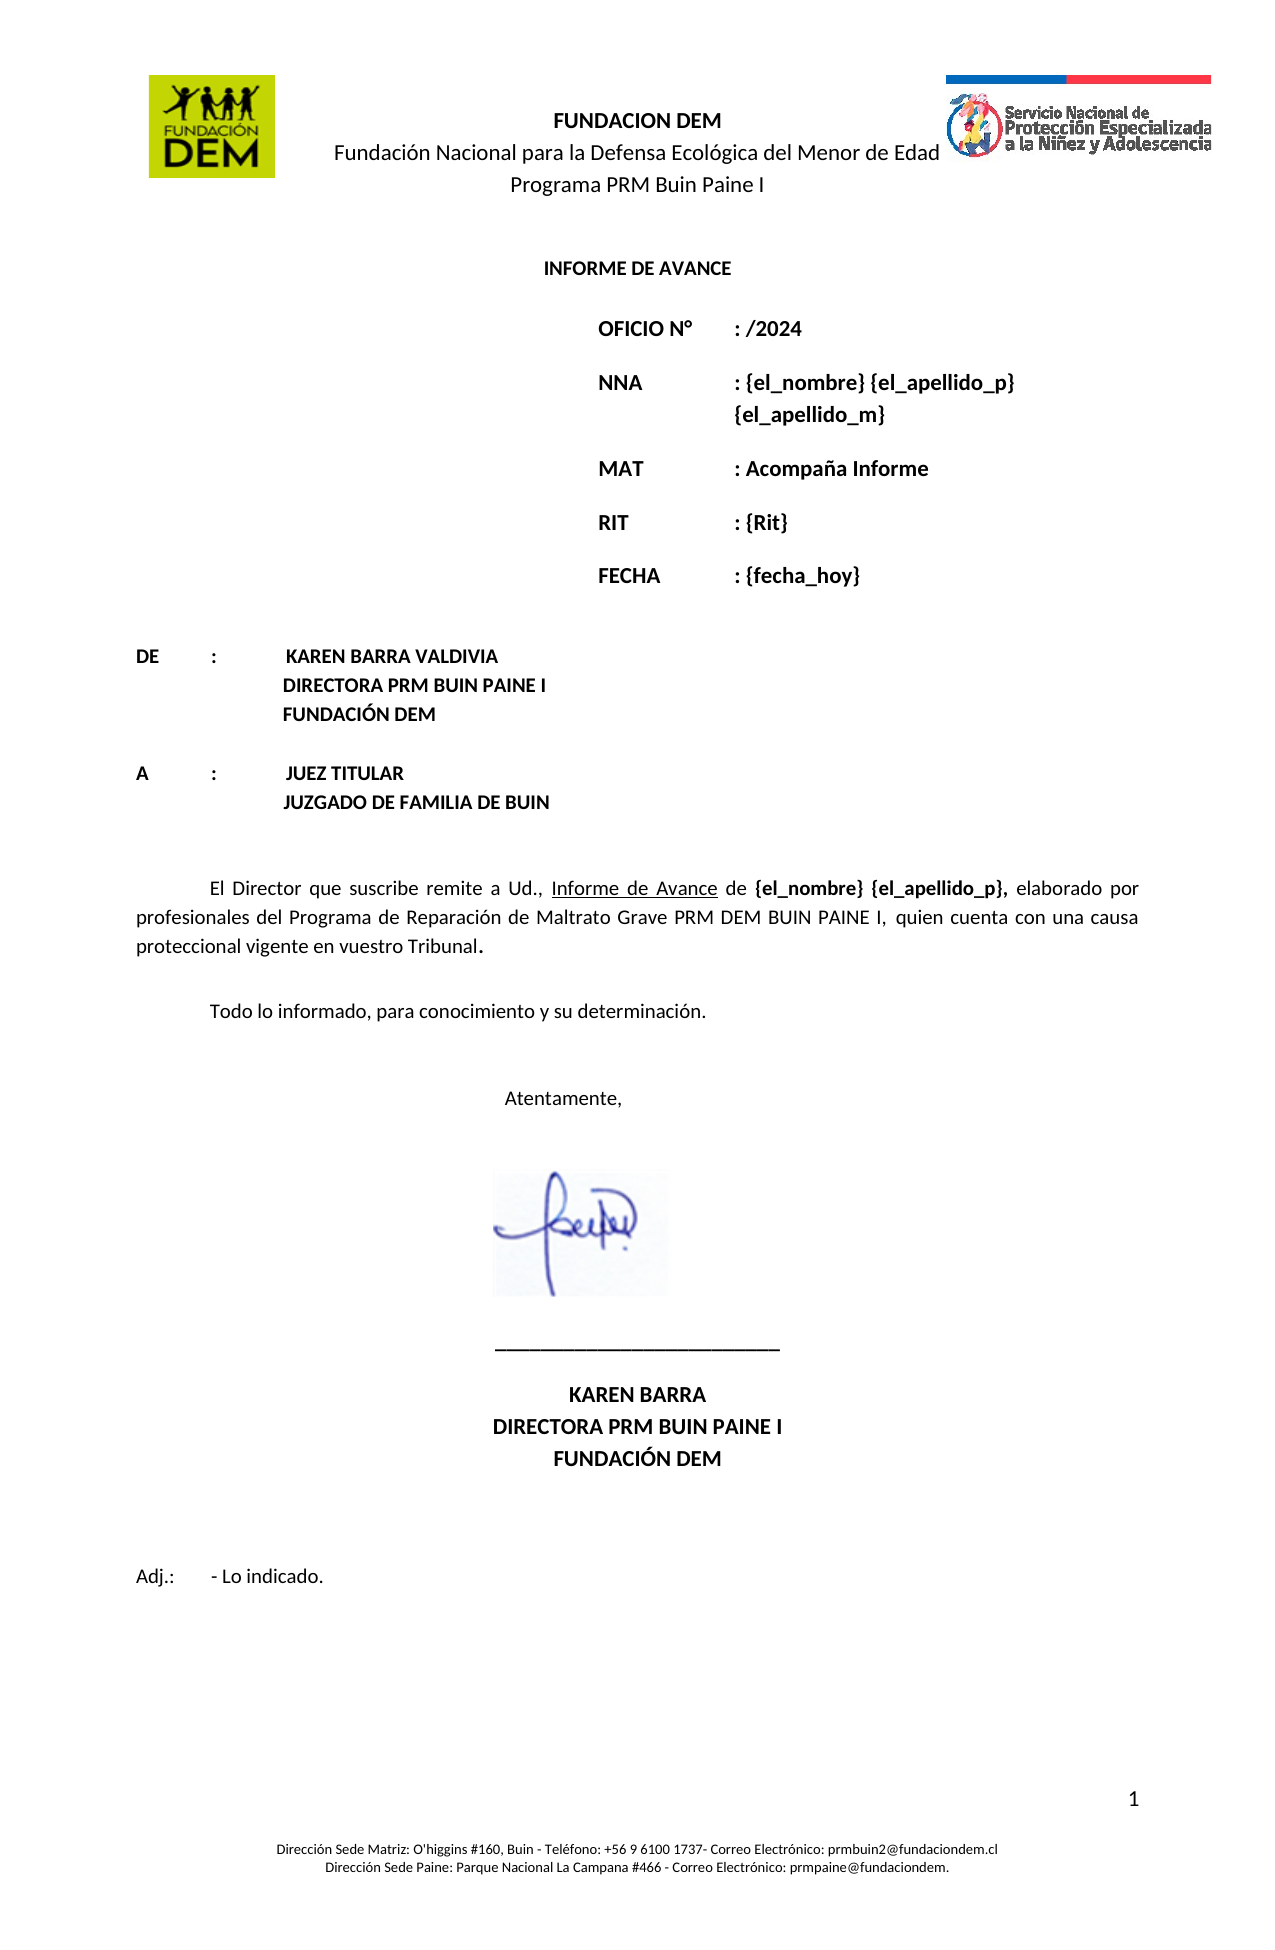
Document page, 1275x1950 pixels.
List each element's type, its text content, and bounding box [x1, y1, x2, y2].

table_cell : {Rit} [723, 507, 1079, 560]
text KAREN BARRA [136, 1380, 1139, 1408]
table_cell RIT [587, 507, 723, 560]
picture [945, 75, 1211, 172]
table_header : /2024 [723, 314, 1079, 367]
text Atentamente, [504, 1085, 1139, 1111]
text DIRECTORA PRM BUIN PAINE I [283, 672, 1139, 698]
picture [493, 1169, 672, 1297]
text INFORME DE AVANCE [136, 255, 1139, 281]
text Adj.: - Lo indicado. [136, 1564, 1139, 1589]
table_cell : {fecha_hoy} [723, 560, 1079, 614]
table_cell MAT [587, 453, 723, 507]
table_cell : {el_nombre} {el_apellido_p} {el_apellido_m} [723, 367, 1079, 453]
table_cell : Acompaña Informe [723, 453, 1079, 507]
text Todo lo informado, para conocimiento y su determinación. [209, 998, 1139, 1023]
table_cell FECHA [587, 560, 723, 614]
text DIRECTORA PRM BUIN PAINE I [136, 1412, 1139, 1440]
table_header OFICIO N° [587, 314, 723, 367]
text FUNDACIÓN DEM [136, 1444, 1139, 1472]
text JUZGADO DE FAMILIA DE BUIN [209, 789, 1139, 814]
text El Director que suscribe remite a Ud., Informe de Avance de {el_nombre} {el_apellido_p}, elaborado por profesionales del Programa de Reparación de Maltrato Grave PRM DEM BUIN PAINE I, quien cuenta con una causa proteccional vigente en vuestro Tribunal. [136, 875, 1139, 959]
picture [148, 75, 275, 178]
text DE : KAREN BARRA VALDIVIA [136, 643, 1139, 669]
table_cell NNA [587, 367, 723, 453]
text A : JUEZ TITULAR [136, 760, 1139, 785]
text FUNDACIÓN DEM [283, 702, 1139, 727]
text _________________________ [136, 1327, 1139, 1355]
